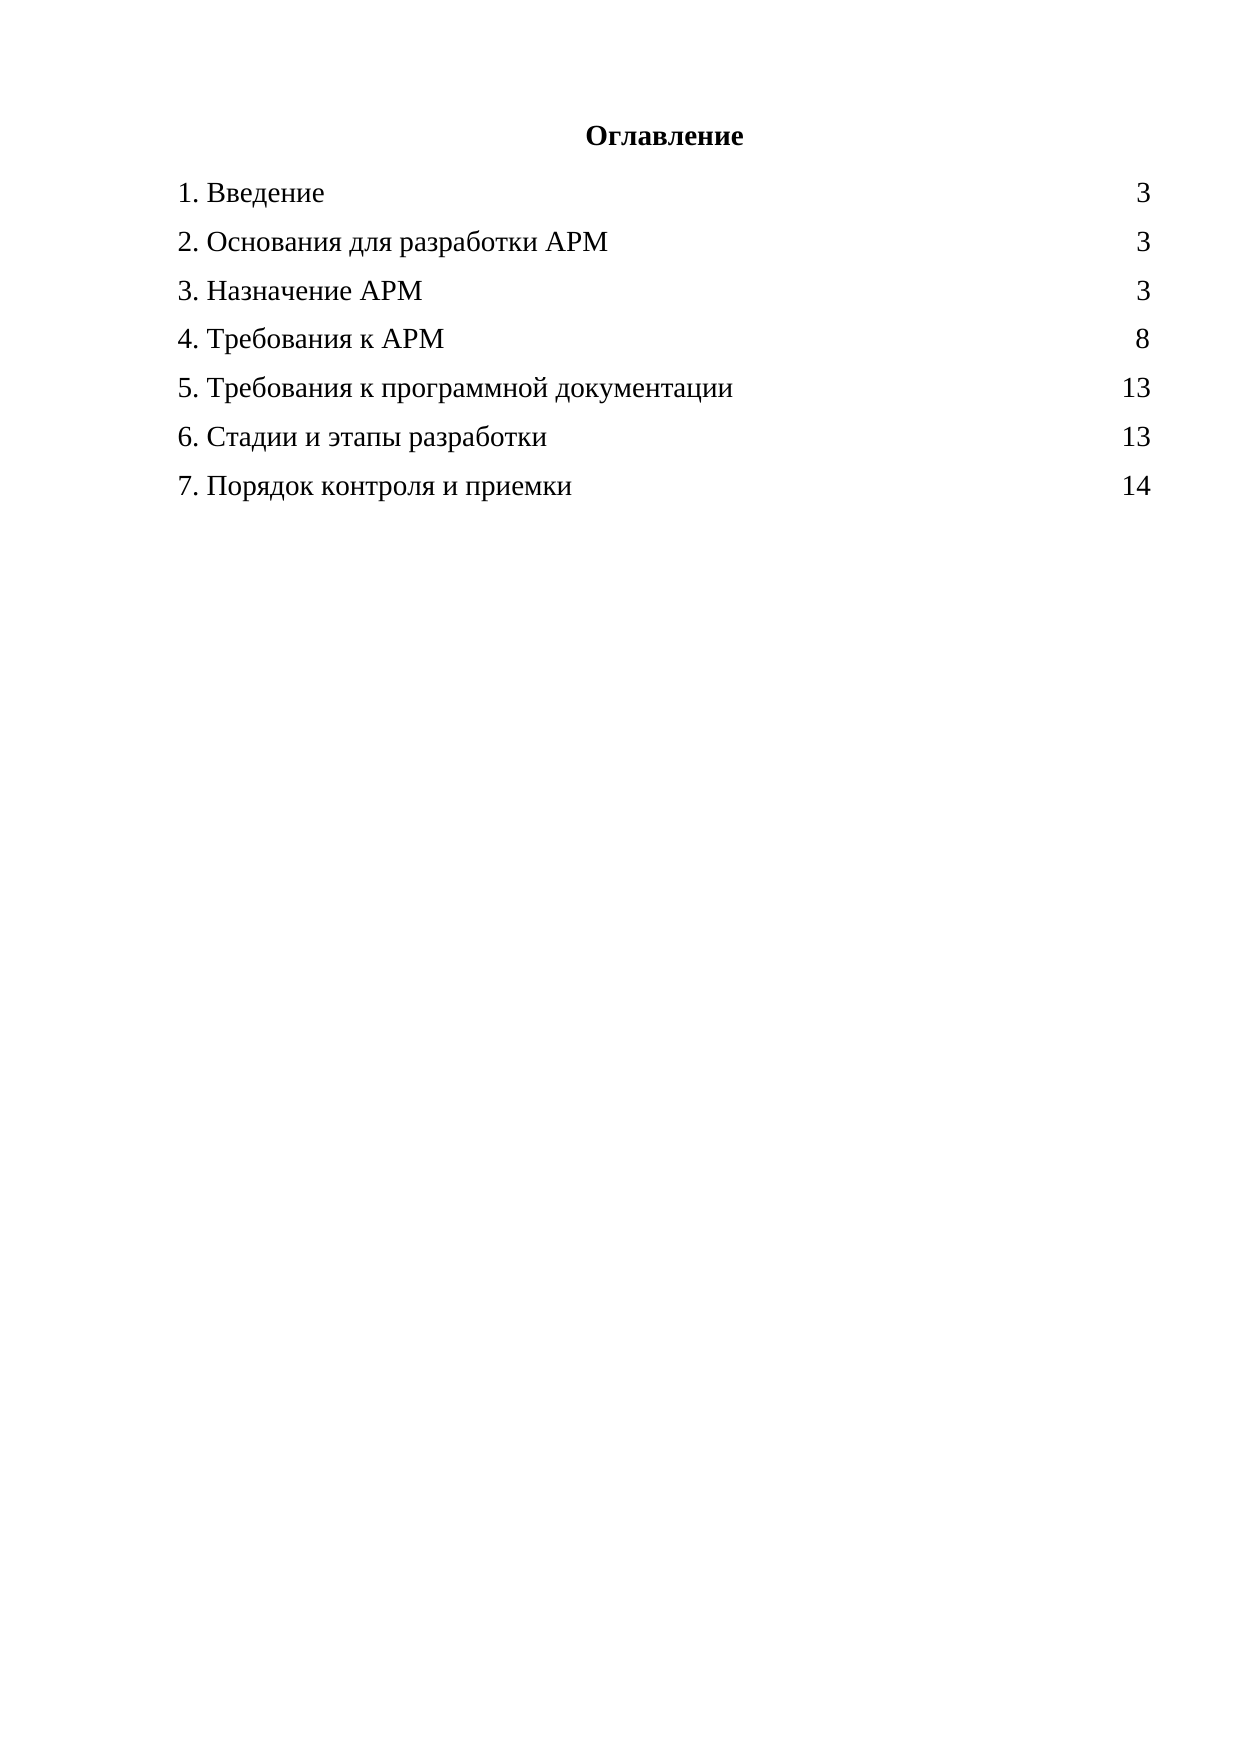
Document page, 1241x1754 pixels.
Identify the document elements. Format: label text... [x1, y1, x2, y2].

text 4. Требования к АРМ 8 [177, 322, 1152, 355]
text 1. Введение 3 [177, 175, 1152, 208]
text 3. Назначение АРМ 3 [177, 273, 1152, 306]
text Оглавление [177, 118, 1152, 152]
text 2. Основания для разработки АРМ 3 [177, 224, 1152, 257]
text 6. Стадии и этапы разработки 13 [177, 419, 1152, 453]
text 7. Порядок контроля и приемки 14 [177, 468, 1152, 502]
text 5. Требования к программной документации 13 [177, 371, 1152, 404]
